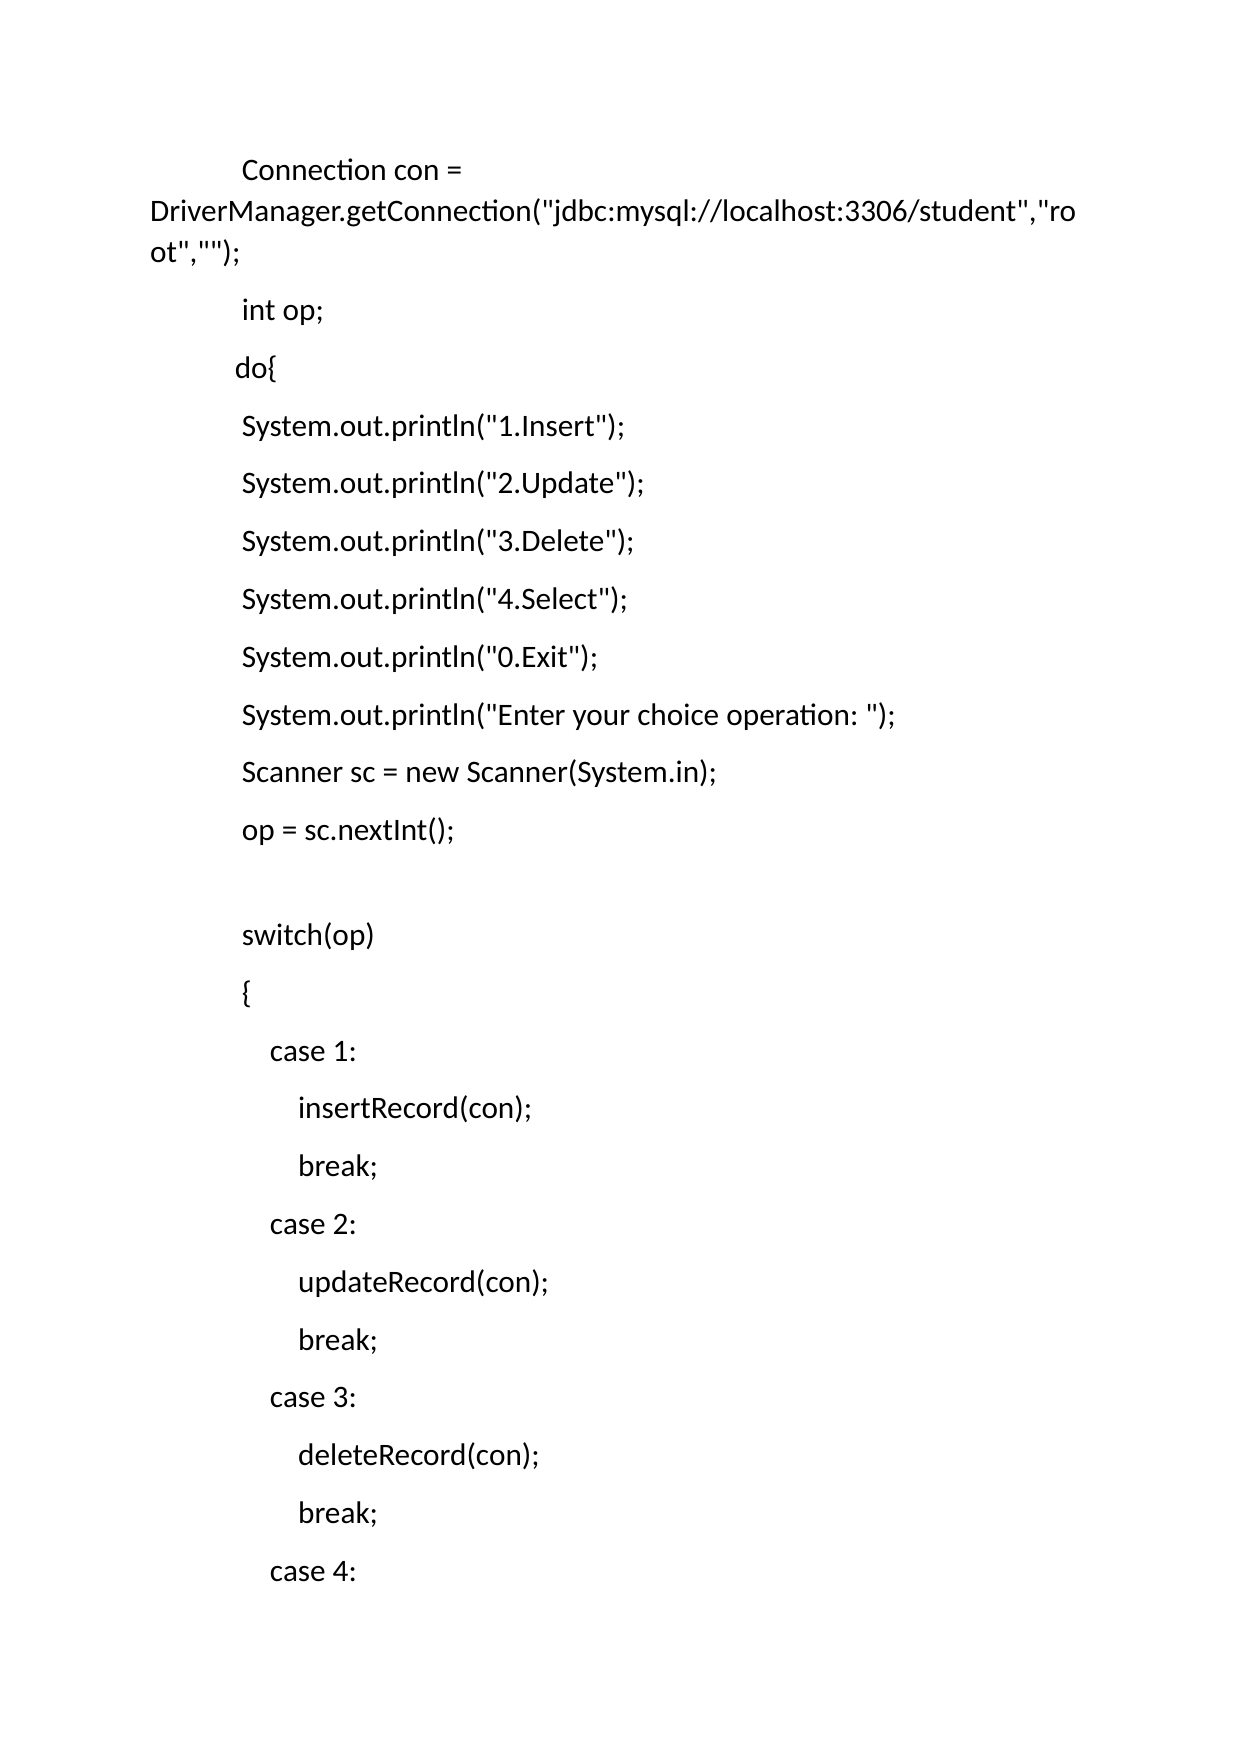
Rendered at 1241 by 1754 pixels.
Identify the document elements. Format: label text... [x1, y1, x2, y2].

text int op; [150, 290, 1090, 328]
text System.out.println("4.Select"); [150, 579, 1090, 617]
text Connection con = DriverManager.getConnection("jdbc:mysql://localhost:3306/student","root",""); [150, 150, 1090, 270]
text insertRecord(con); [150, 1088, 1090, 1127]
text System.out.println("3.Delete"); [150, 521, 1090, 559]
text System.out.println("Enter your choice operation: "); [150, 695, 1090, 733]
text do{ [150, 348, 1090, 386]
text Scanner sc = new Scanner(System.in); [150, 753, 1090, 791]
text case 2: [150, 1204, 1090, 1242]
text case 3: [150, 1378, 1090, 1416]
text case 1: [150, 1031, 1090, 1069]
text System.out.println("0.Exit"); [150, 637, 1090, 675]
text switch(op) [150, 915, 1090, 953]
text break; [150, 1146, 1090, 1184]
text case 4: [150, 1551, 1090, 1589]
text System.out.println("1.Insert"); [150, 406, 1090, 444]
text deleteRecord(con); [150, 1435, 1090, 1473]
text break; [150, 1320, 1090, 1358]
text updateRecord(con); [150, 1262, 1090, 1300]
text op = sc.nextInt(); [150, 810, 1090, 848]
text System.out.println("2.Update"); [150, 463, 1090, 502]
text { [150, 973, 1090, 1011]
text break; [150, 1493, 1090, 1531]
